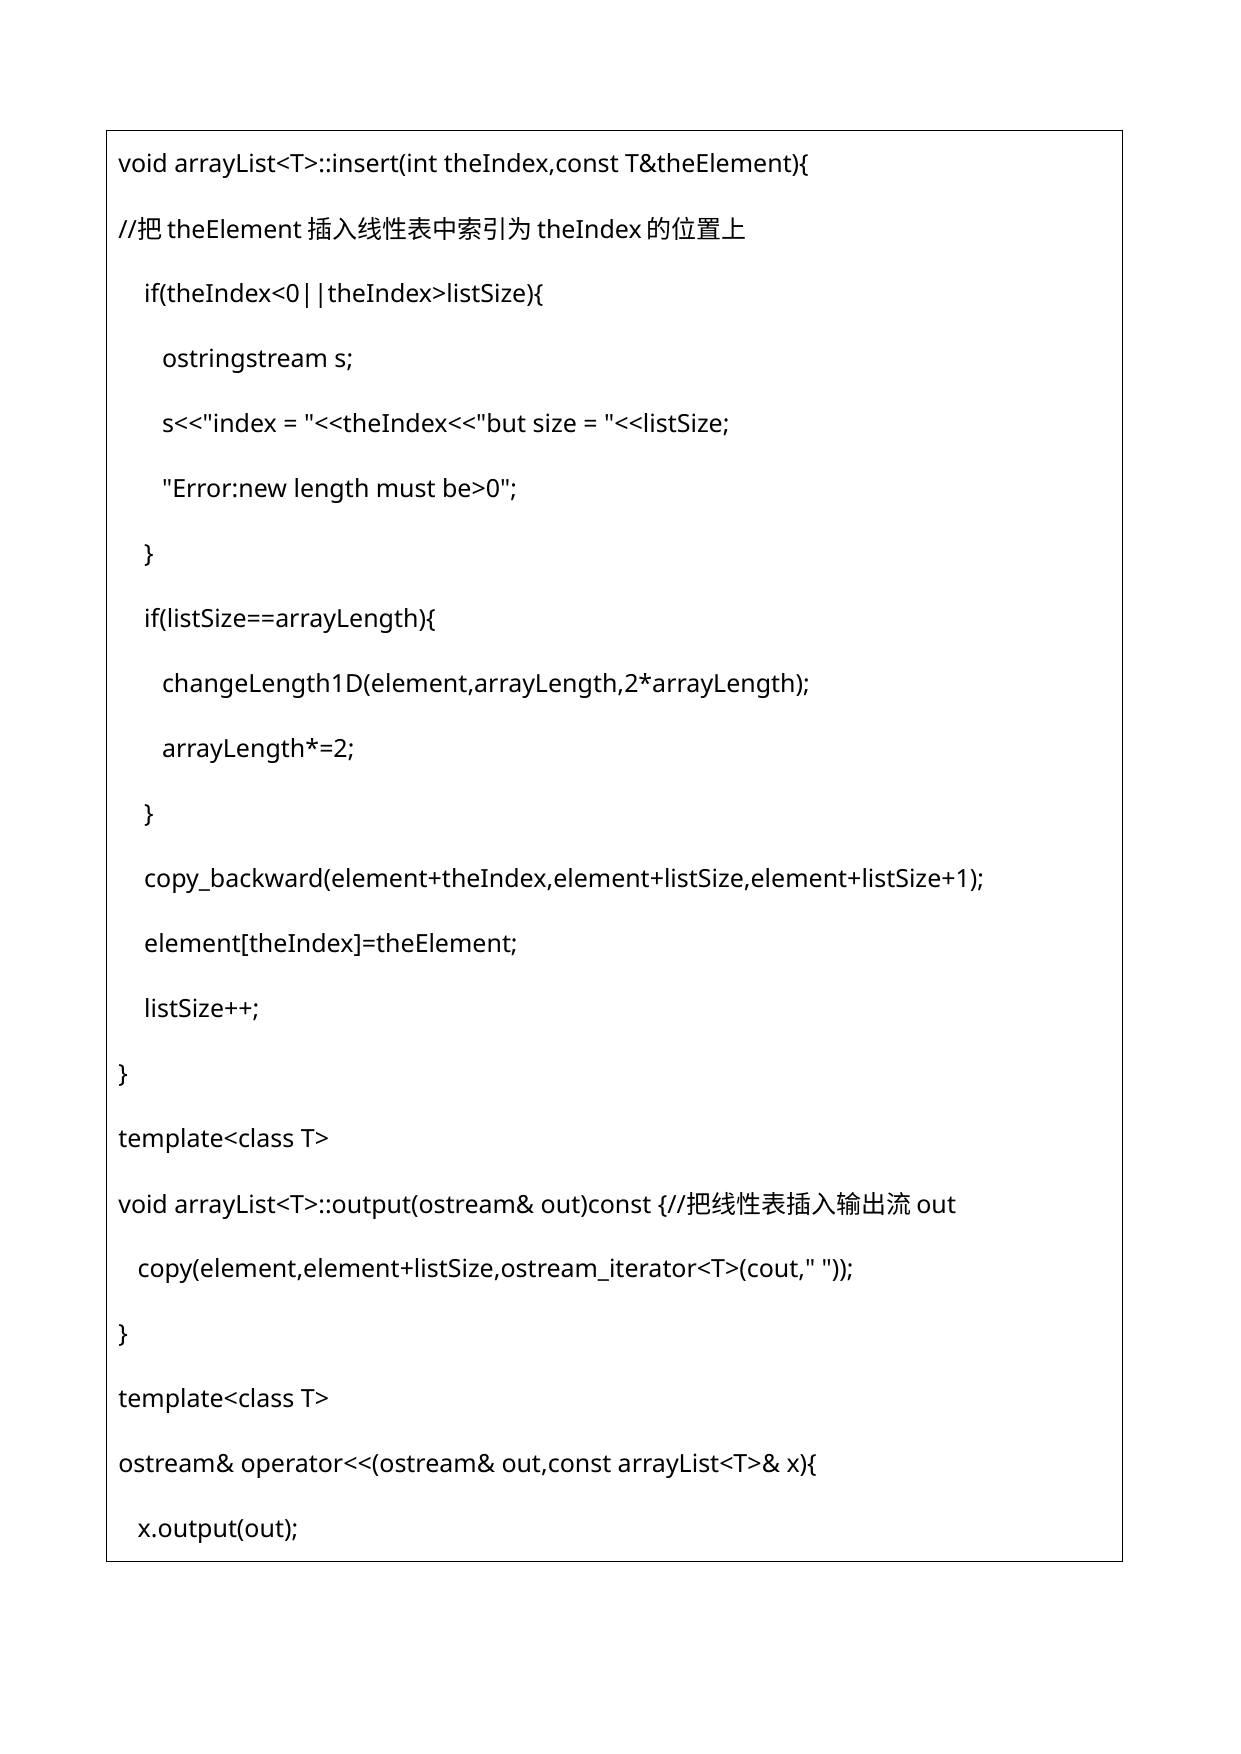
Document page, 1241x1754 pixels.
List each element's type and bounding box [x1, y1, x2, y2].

table_cell [107, 131, 1122, 1561]
